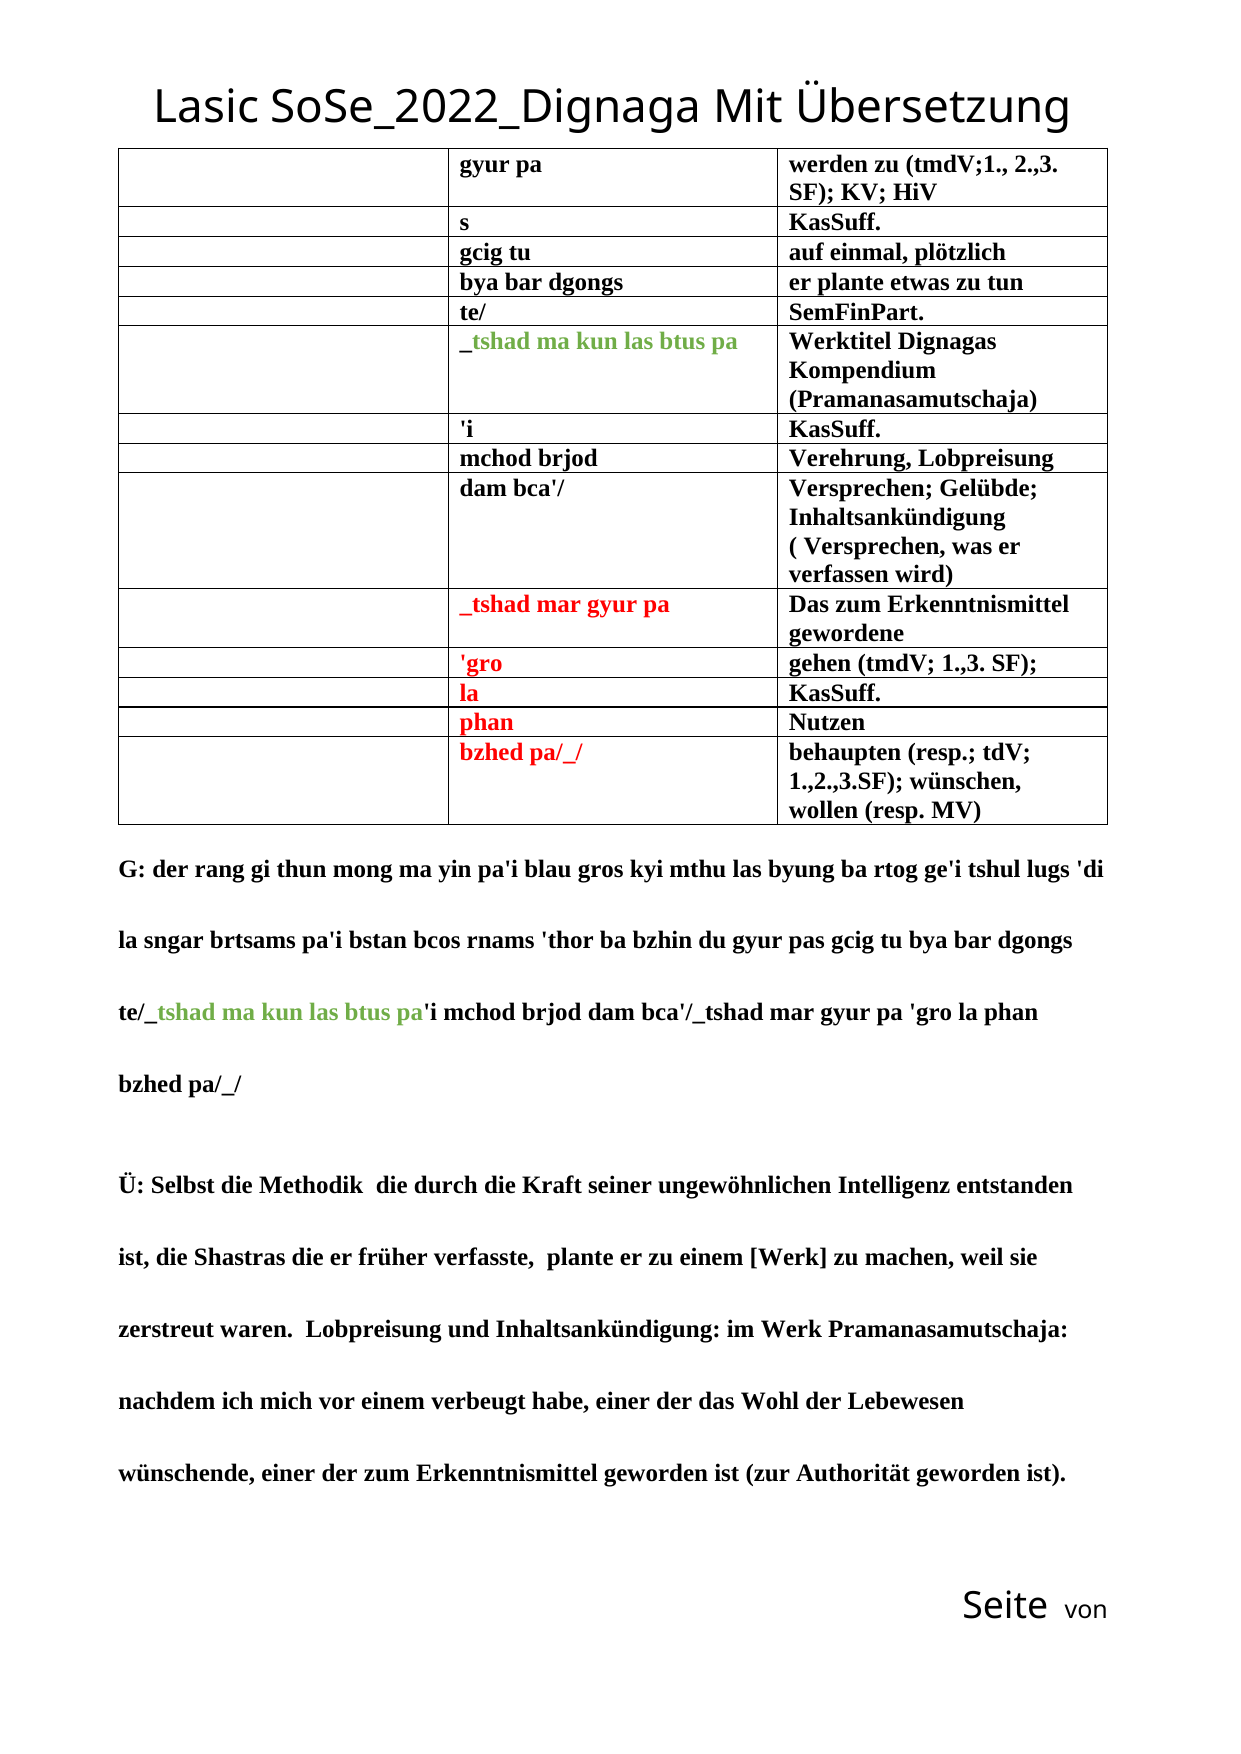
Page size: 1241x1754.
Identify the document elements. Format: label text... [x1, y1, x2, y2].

table_cell er plante etwas zu tun [778, 267, 1107, 296]
table_cell Das zum Erkenntnismittel gewordene [778, 589, 1107, 647]
table_cell [119, 414, 448, 442]
table_cell SemFinPart. [778, 297, 1107, 325]
table_cell mchod brjod [449, 444, 777, 472]
table_cell [119, 473, 448, 588]
table_cell KasSuff. [778, 414, 1107, 442]
table_cell [119, 444, 448, 472]
table_cell KasSuff. [778, 678, 1107, 706]
text G: der rang gi thun mong ma yin pa'i blau gros kyi mthu las byung ba rtog ge'i tshul lugs 'di la sngar brtsams pa'i bstan bcos rnams 'thor ba bzhin du gyur pas gcig tu bya bar dgongs te/_tshad ma kun las btus pa'i mchod brjod dam bca'/_tshad mar gyur pa 'gro la phan bzhed pa/_/ [118, 854, 1107, 1098]
text Ü: Selbst die Methodik die durch die Kraft seiner ungewöhnlichen Intelligenz entstanden ist, die Shastras die er früher verfasste, plante er zu einem [Werk] zu machen, weil sie zerstreut waren. Lobpreisung und Inhaltsankündigung: im Werk Pramanasamutschaja: nachdem ich mich vor einem verbeugt habe, einer der das Wohl der Lebewesen wünschende, einer der zum Erkenntnismittel geworden ist (zur Authorität geworden ist). [118, 1170, 1107, 1487]
table_cell [119, 708, 448, 736]
table_cell auf einmal, plötzlich [778, 237, 1107, 266]
table_cell 'gro [449, 648, 777, 677]
table_cell [119, 678, 448, 706]
table_cell [119, 149, 448, 206]
table_cell [119, 589, 448, 647]
table_cell la [449, 678, 777, 706]
table_cell 'i [449, 414, 777, 442]
table_cell KasSuff. [778, 207, 1107, 236]
table_cell [119, 737, 448, 823]
table_cell Versprechen; Gelübde; Inhaltsankündigung ( Versprechen, was er verfassen wird) [778, 473, 1107, 588]
table_cell Nutzen [778, 708, 1107, 736]
table_cell Verehrung, Lobpreisung [778, 444, 1107, 472]
table_cell [119, 267, 448, 296]
table_cell Werktitel Dignagas Kompendium (Pramanasamutschaja) [778, 326, 1107, 413]
table_cell s [449, 207, 777, 236]
table_cell phan [449, 708, 777, 736]
table_cell bya bar dgongs [449, 267, 777, 296]
table_cell [119, 297, 448, 325]
table_cell [119, 207, 448, 236]
table_cell dam bca'/ [449, 473, 777, 588]
table_cell _tshad mar gyur pa [449, 589, 777, 647]
table_cell [119, 326, 448, 413]
table_cell [119, 237, 448, 266]
table_cell _tshad ma kun las btus pa [449, 326, 777, 413]
table_cell te/ [449, 297, 777, 325]
table_cell gehen (tmdV; 1.,3. SF); [778, 648, 1107, 677]
table_cell bzhed pa/_/ [449, 737, 777, 823]
table_cell [119, 648, 448, 677]
table_cell gyur pa [449, 149, 777, 206]
table_cell werden zu (tmdV;1., 2.,3. SF); KV; HiV [778, 149, 1107, 206]
table_cell behaupten (resp.; tdV; 1.,2.,3.SF); wünschen, wollen (resp. MV) [778, 737, 1107, 823]
table_cell gcig tu [449, 237, 777, 266]
